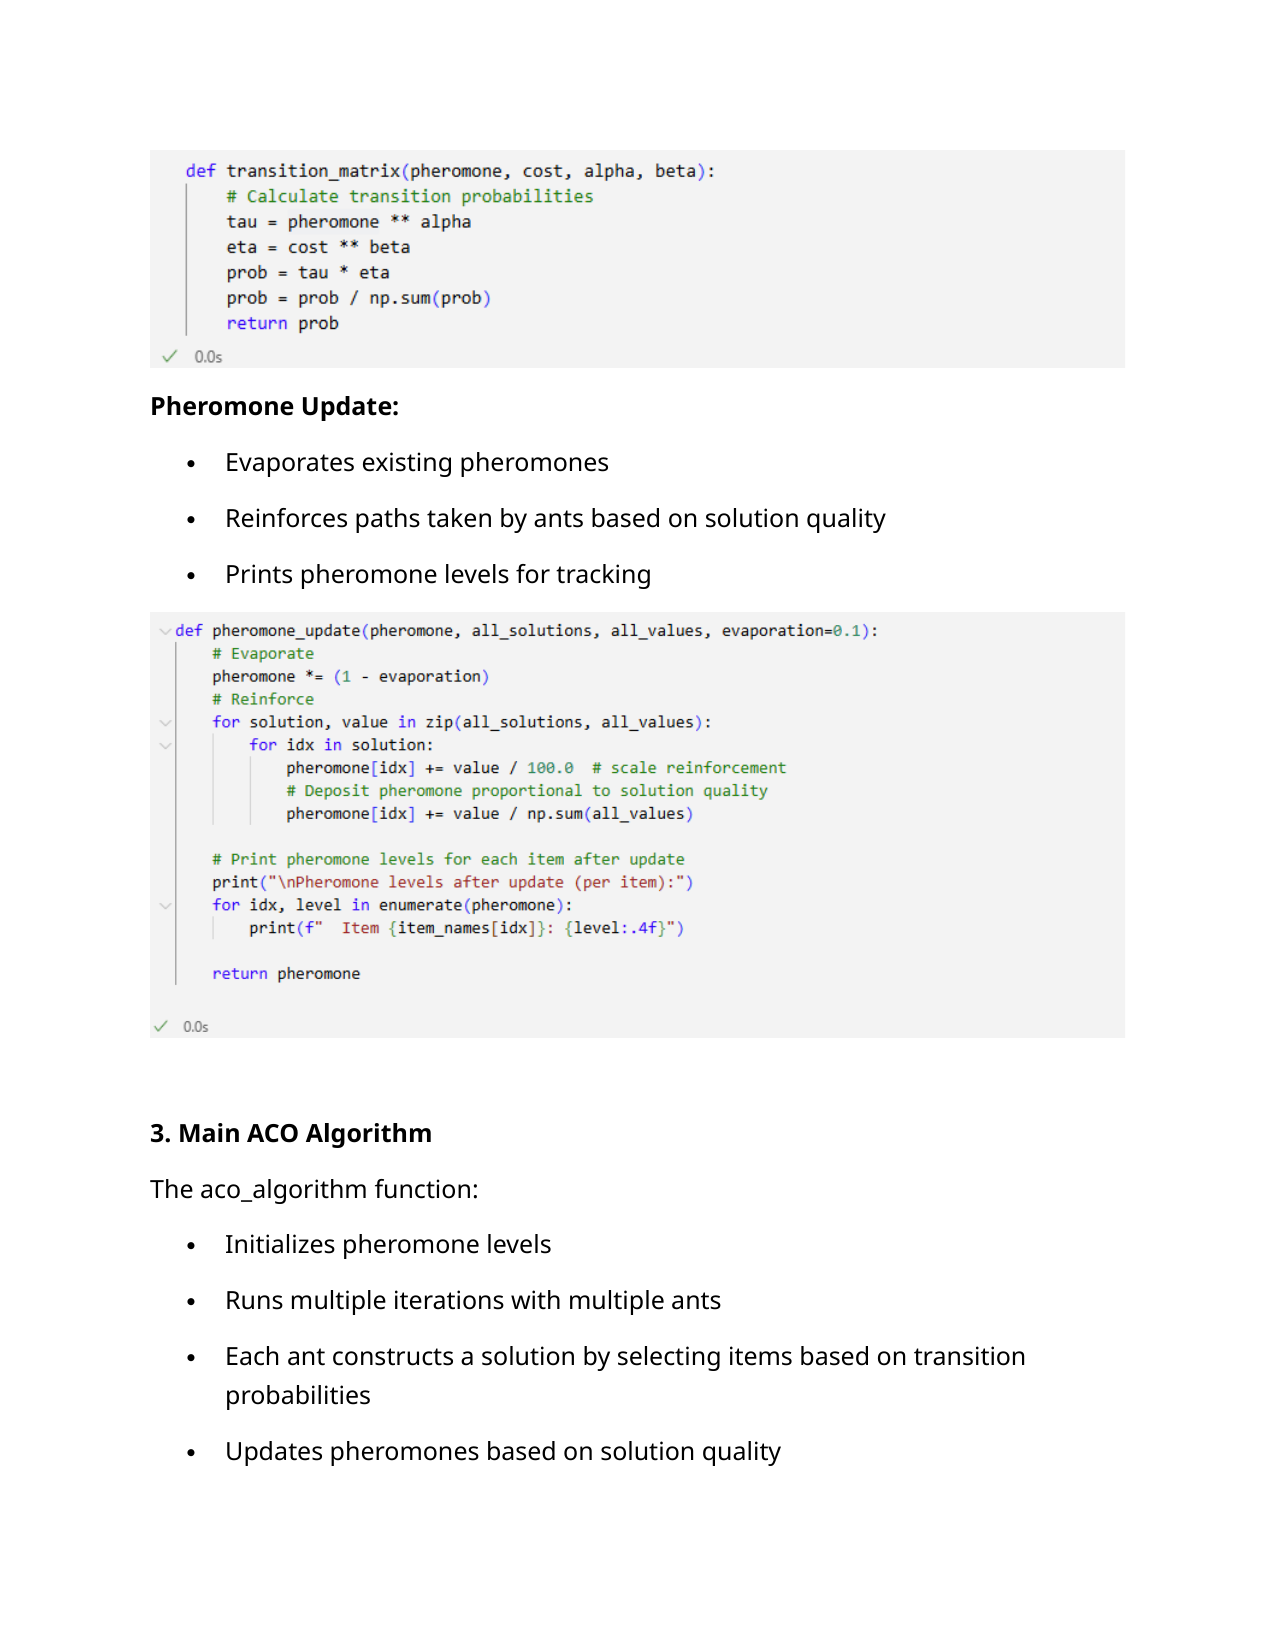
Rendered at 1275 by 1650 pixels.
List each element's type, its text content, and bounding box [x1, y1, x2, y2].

picture [150, 150, 1125, 368]
text 3. Main ACO Algorithm [150, 1115, 1125, 1149]
list Runs multiple iterations with multiple ants [187, 1283, 1125, 1317]
list Reinforces paths taken by ants based on solution quality [187, 501, 1125, 535]
list Evaporates existing pheromones [187, 445, 1125, 479]
text The aco_algorithm function: [150, 1171, 1125, 1205]
list Updates pheromones based on solution quality [187, 1434, 1125, 1468]
list Each ant constructs a solution by selecting items based on transition probabilities [187, 1339, 1125, 1412]
text Pheromone Update: [150, 389, 1125, 423]
picture [150, 612, 1125, 1038]
list Prints pheromone levels for tracking [187, 556, 1125, 591]
list Initializes pheromone levels [187, 1227, 1125, 1261]
